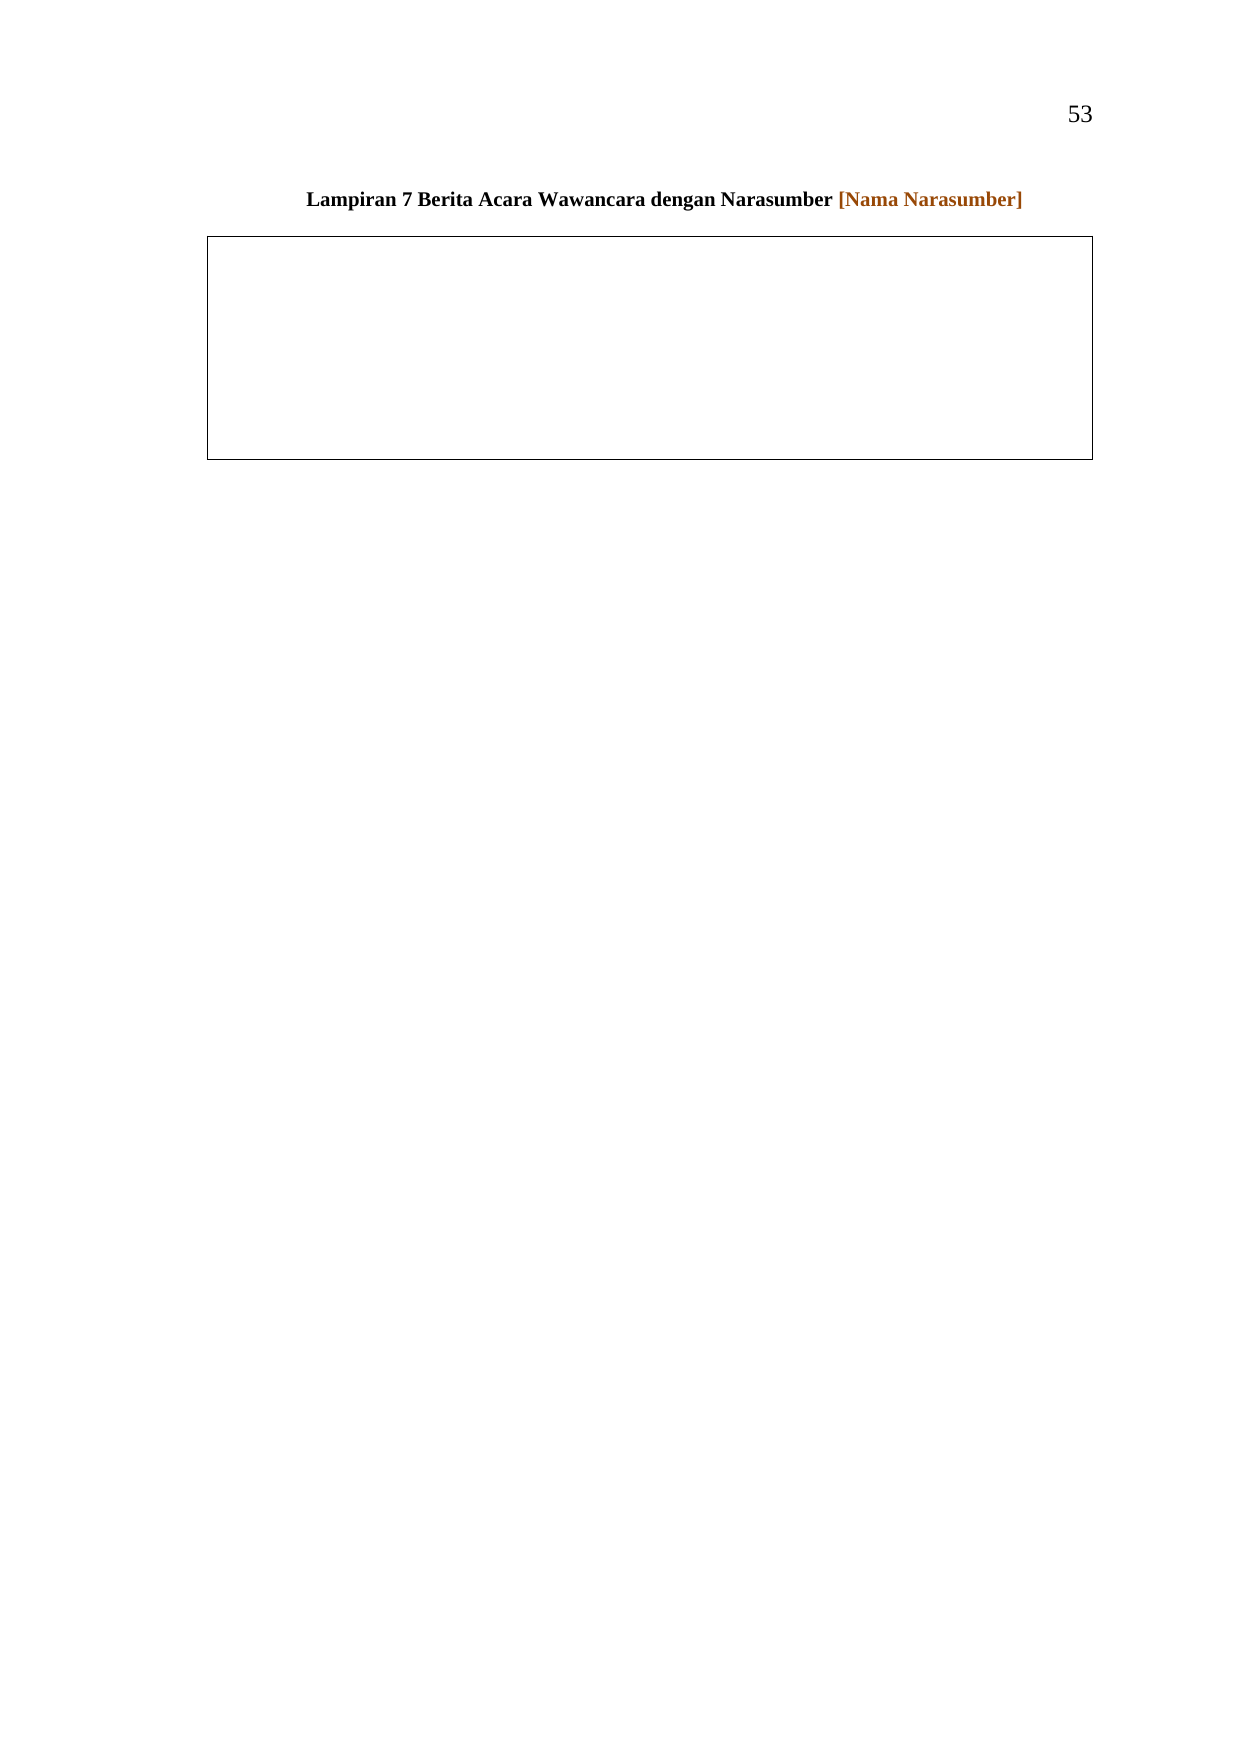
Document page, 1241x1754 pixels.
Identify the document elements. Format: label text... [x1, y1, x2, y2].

table_header [208, 237, 1092, 459]
